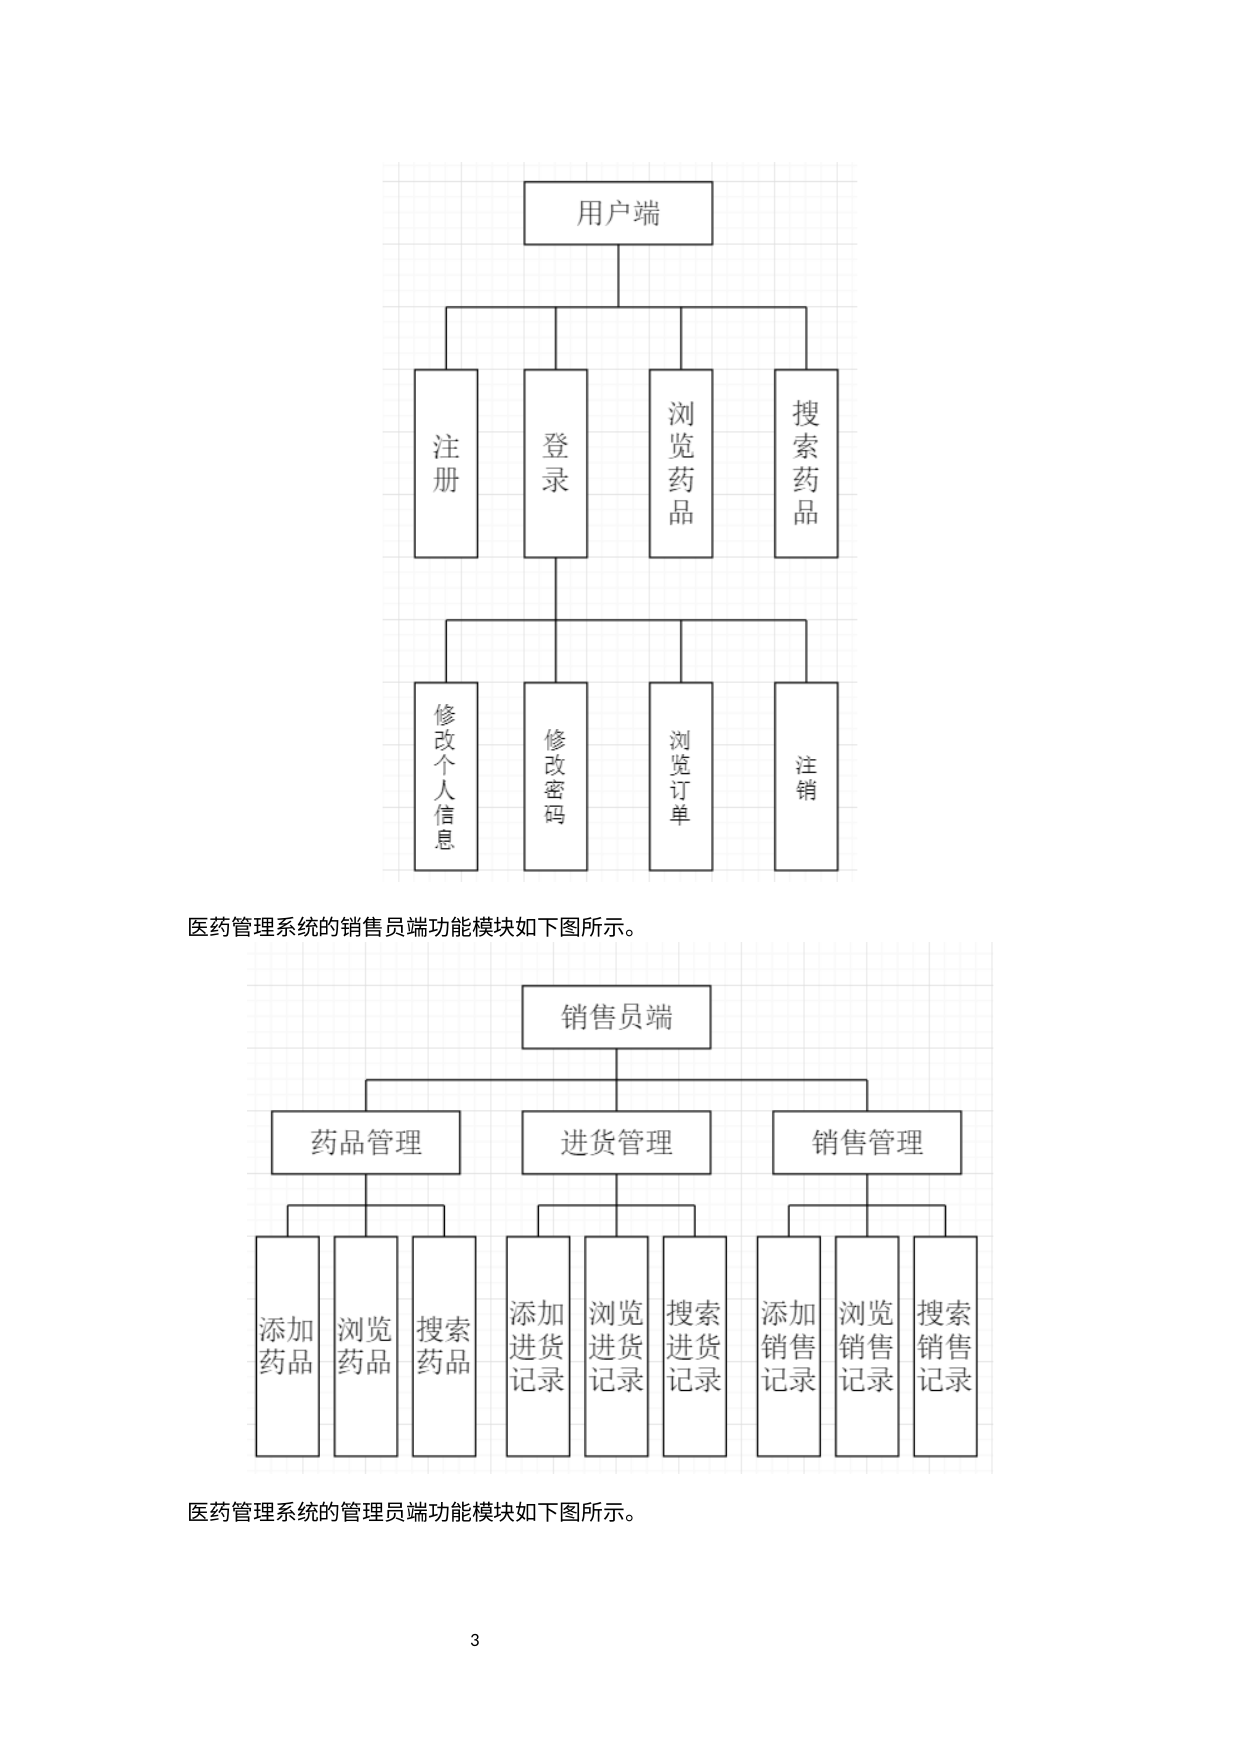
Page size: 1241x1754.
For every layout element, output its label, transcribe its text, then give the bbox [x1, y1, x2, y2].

picture [382, 162, 858, 882]
list 医药管理系统的管理员端功能模块如下图所示。 [187, 1494, 1053, 1527]
list 医药管理系统的销售员端功能模块如下图所示。 [187, 909, 1053, 942]
picture [247, 942, 994, 1474]
